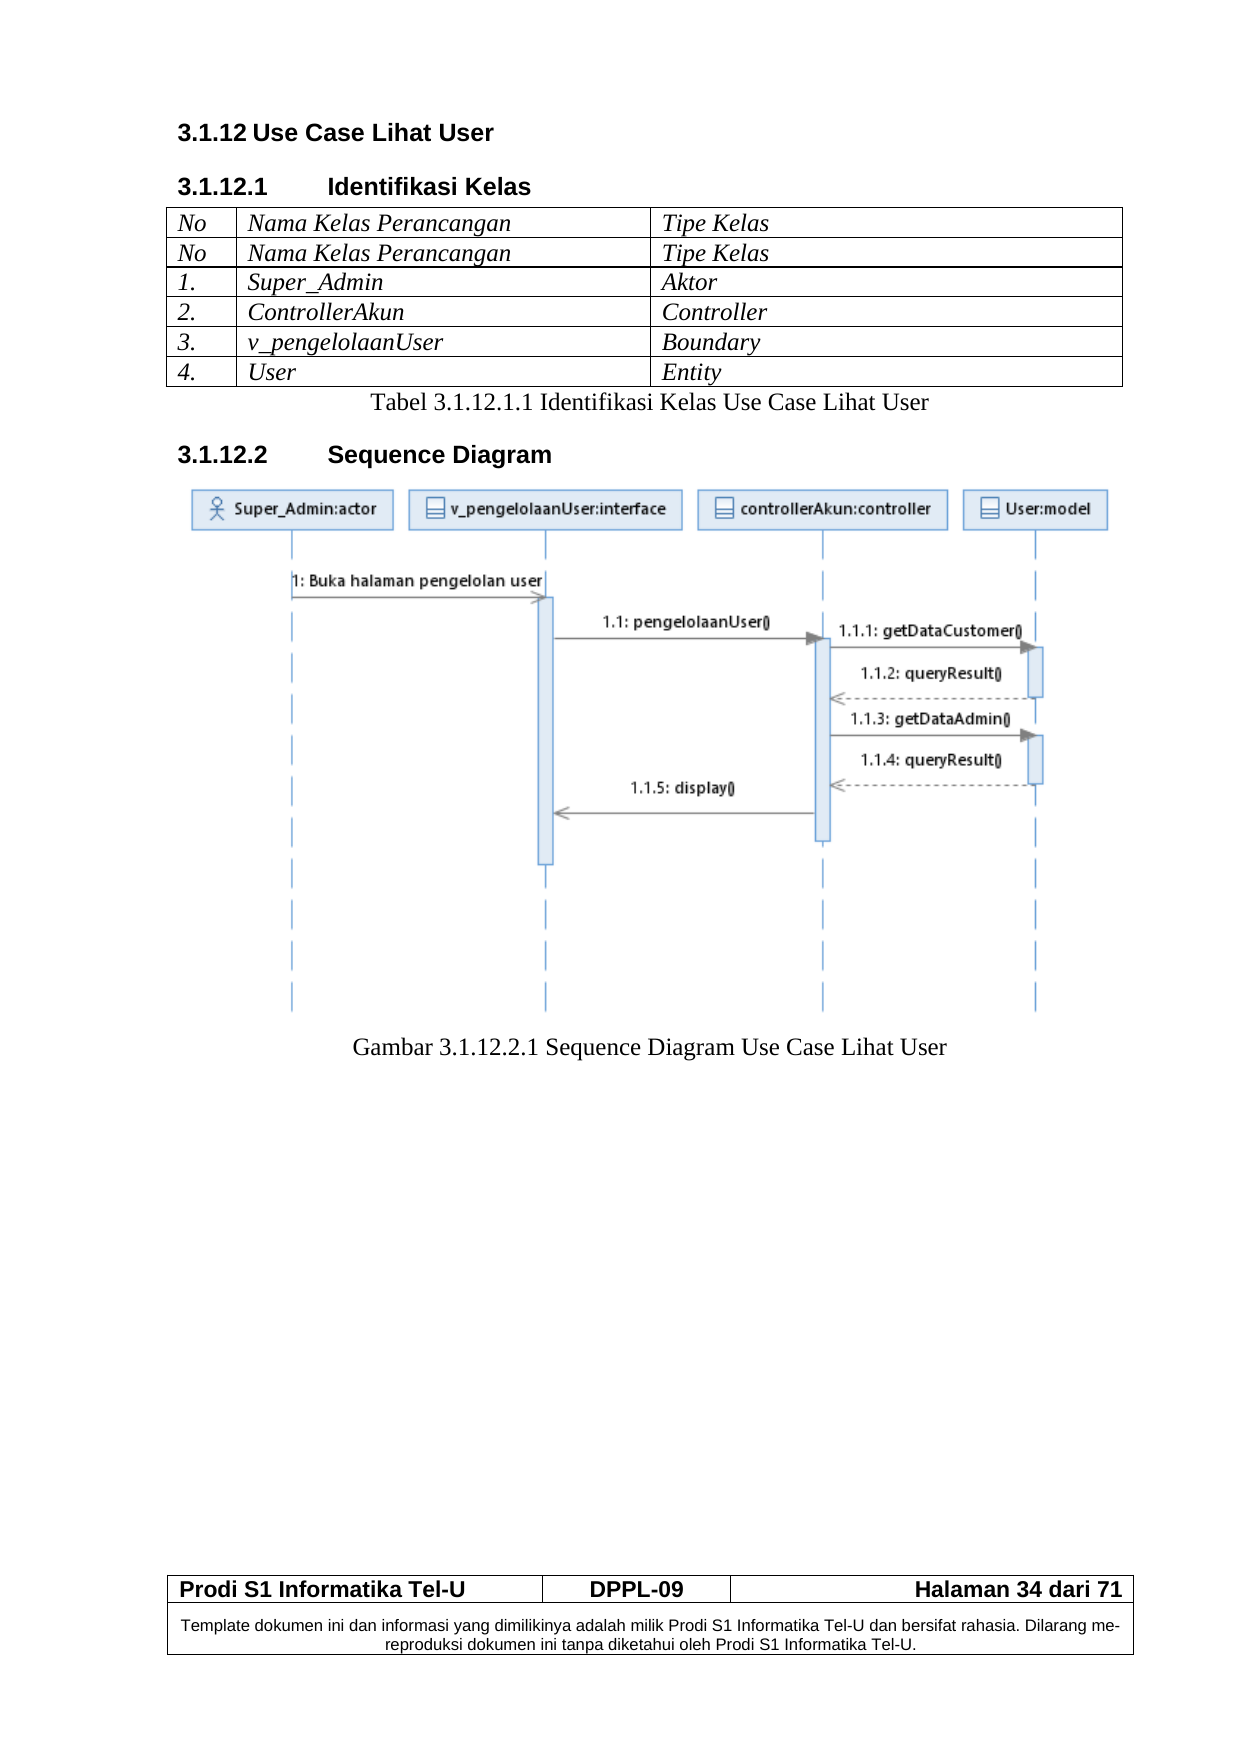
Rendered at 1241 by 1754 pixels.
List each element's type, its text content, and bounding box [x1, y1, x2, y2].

table_header No [167, 208, 236, 237]
text Gambar 3.1.12.2.1 Sequence Diagram Use Case Lihat User [177, 1033, 1122, 1061]
table_cell User [237, 357, 650, 386]
subtitle Sequence Diagram [177, 440, 1122, 469]
table_cell Super_Admin [237, 268, 650, 296]
table_cell No [167, 238, 236, 266]
table_cell ControllerAkun [237, 297, 650, 326]
subtitle Use Case Lihat User [177, 118, 1122, 147]
picture [177, 475, 1123, 1033]
table_cell Aktor [651, 268, 1122, 296]
table_cell 4. [167, 357, 236, 386]
subtitle Identifikasi Kelas [177, 172, 1122, 201]
table_cell Entity [651, 357, 1122, 386]
table_cell v_pengelolaanUser [237, 327, 650, 356]
table_cell 3. [167, 327, 236, 356]
table_header Tipe Kelas [651, 208, 1122, 237]
table_cell Controller [651, 297, 1122, 326]
table_cell 2. [167, 297, 236, 326]
text Tabel 3.1.12.1.1 Identifikasi Kelas Use Case Lihat User [177, 387, 1122, 415]
table_cell Nama Kelas Perancangan [237, 238, 650, 266]
table_cell 1. [167, 268, 236, 296]
table_cell Tipe Kelas [651, 238, 1122, 266]
table_cell Boundary [651, 327, 1122, 356]
table_header Nama Kelas Perancangan [237, 208, 650, 237]
